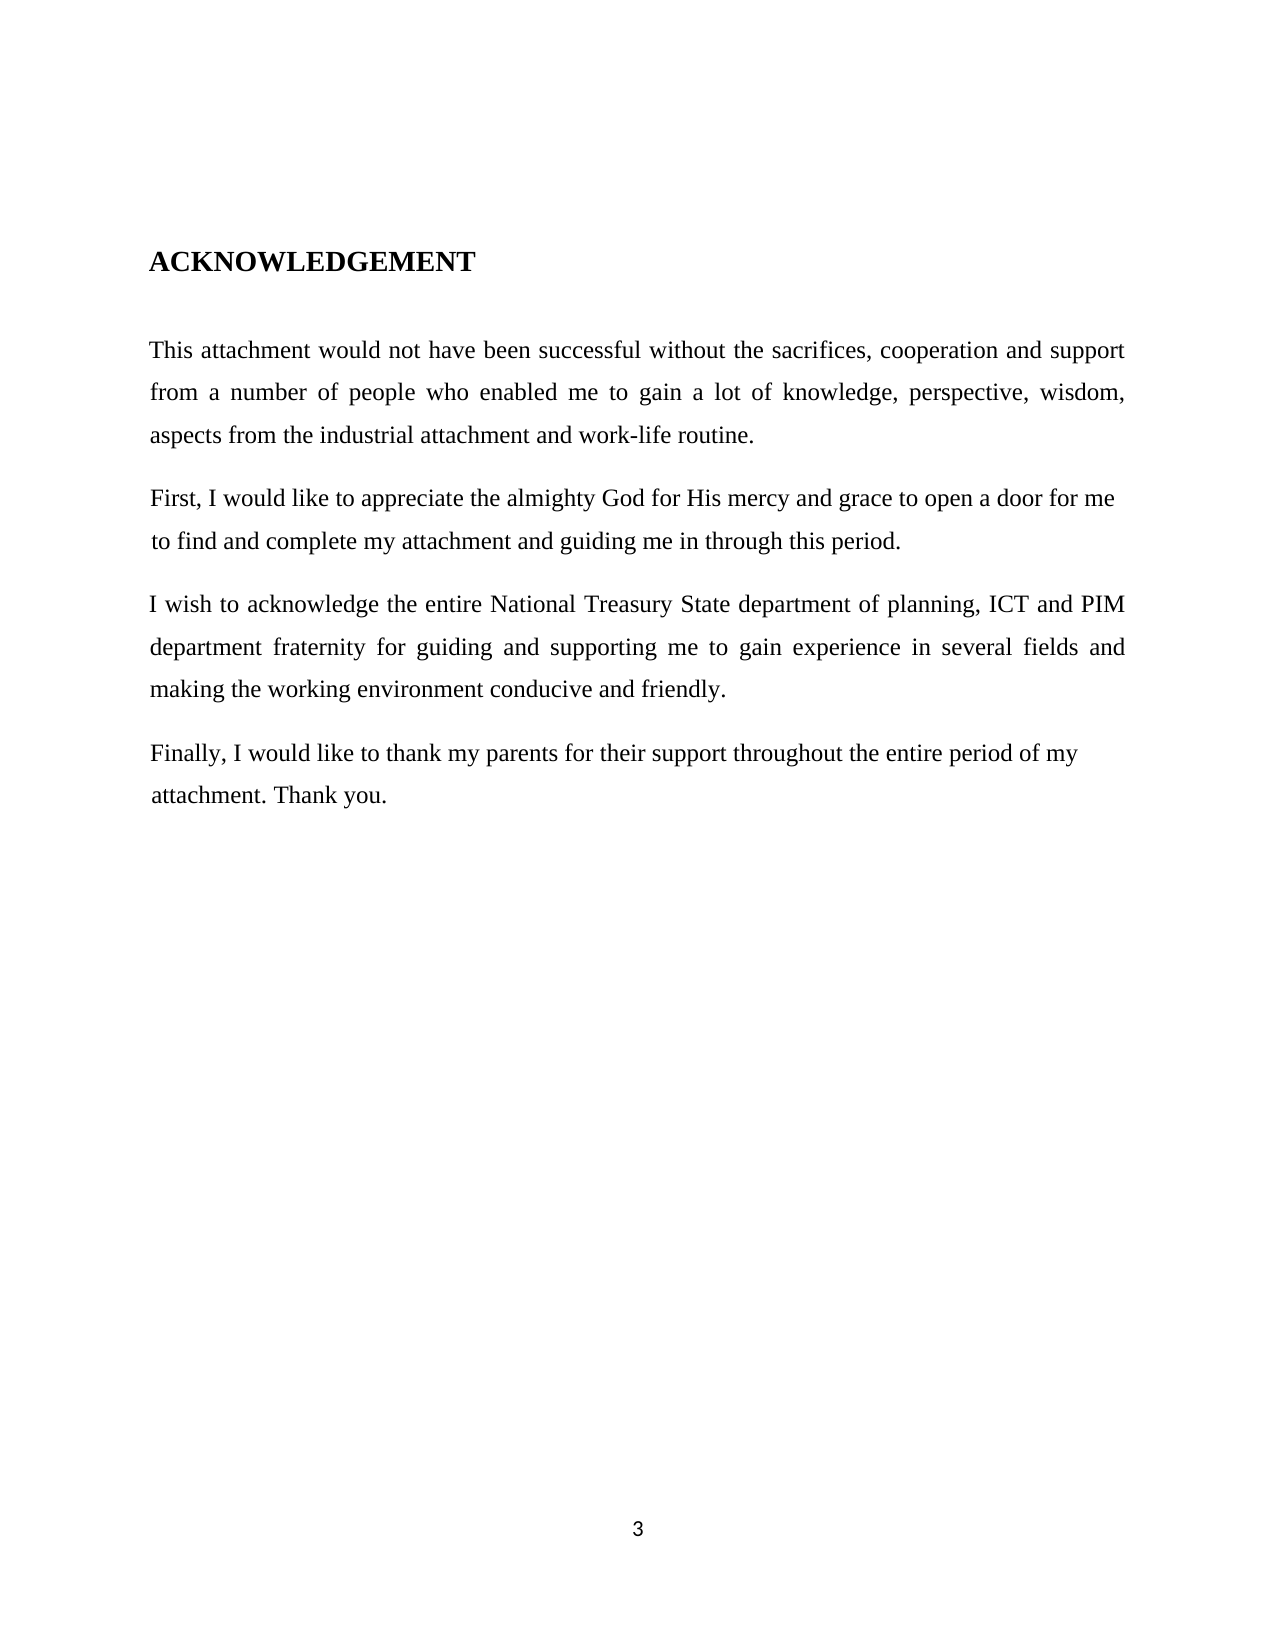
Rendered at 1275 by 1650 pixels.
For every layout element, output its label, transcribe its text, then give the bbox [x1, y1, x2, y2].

text I wish to acknowledge the entire National Treasury State department of planning, ICT and PIM department fraternity for guiding and supporting me to gain experience in several fields and making the working environment conducive and friendly. [148, 589, 1127, 703]
text This attachment would not have been successful without the sacrifices, cooperation and support from a number of people who enabled me to gain a lot of knowledge, perspective, wisdom, aspects from the industrial attachment and work-life routine. [148, 335, 1127, 449]
subtitle ACKNOWLEDGEMENT [148, 244, 1125, 278]
text First, I would like to appreciate the almighty God for His mercy and grace to open a door for me to find and complete my attachment and guiding me in through this period. [150, 483, 1125, 555]
text Finally, I would like to thank my parents for their support throughout the entire period of my attachment. Thank you. [150, 738, 1125, 809]
